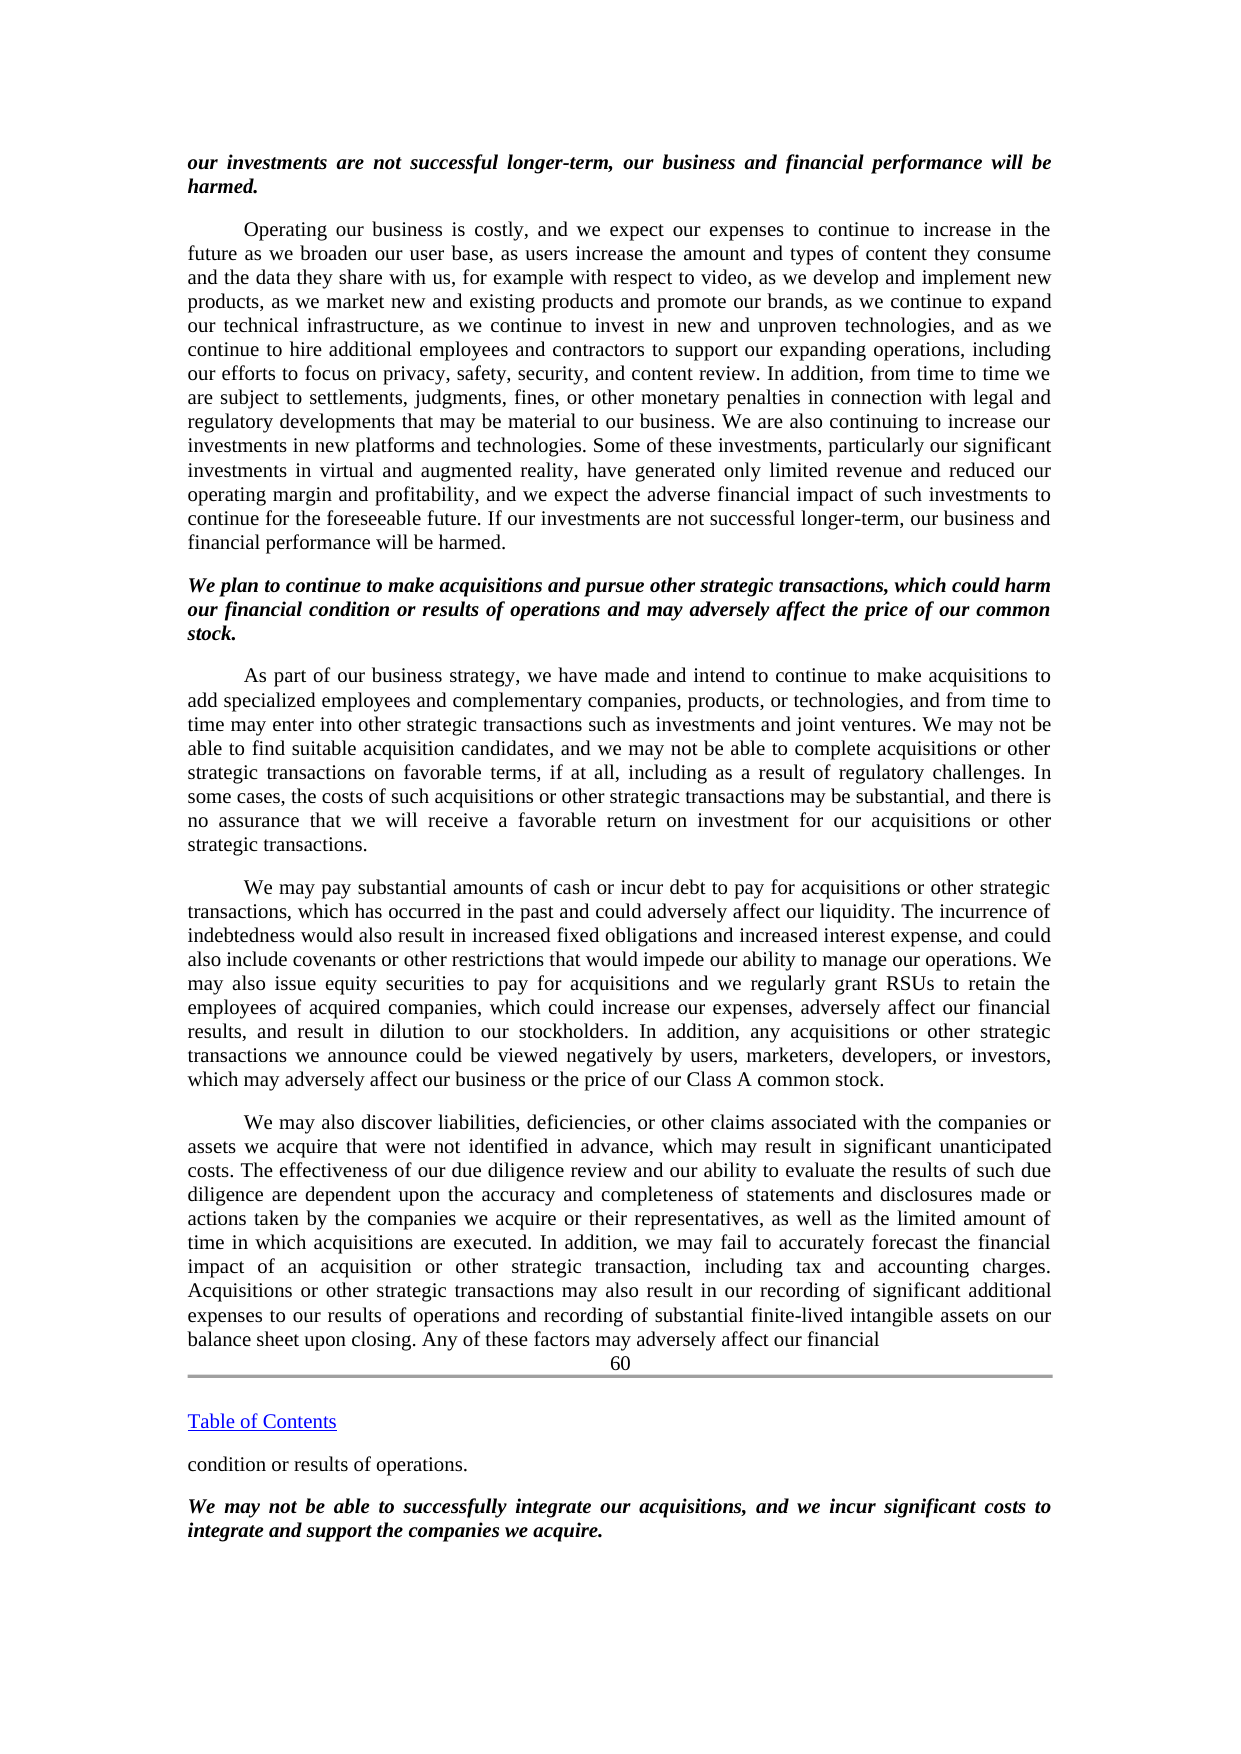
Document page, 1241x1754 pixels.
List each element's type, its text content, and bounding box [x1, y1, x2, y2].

text As part of our business strategy, we have made and intend to continue to make acquisitions to add specialized employees and complementary companies, products, or technologies, and from time to time may enter into other strategic transactions such as investments and joint ventures. We may not be able to find suitable acquisition candidates, and we may not be able to complete acquisitions or other strategic transactions on favorable terms, if at all, including as a result of regulatory challenges. In some cases, the costs of such acquisitions or other strategic transactions may be substantial, and there is no assurance that we will receive a favorable return on investment for our acquisitions or other strategic transactions. [187, 663, 1053, 856]
text Table of Contents [187, 1409, 1053, 1433]
text condition or results of operations. [187, 1452, 1053, 1476]
text Operating our business is costly, and we expect our expenses to continue to increase in the future as we broaden our user base, as users increase the amount and types of content they consume and the data they share with us, for example with respect to video, as we develop and implement new products, as we market new and existing products and promote our brands, as we continue to expand our technical infrastructure, as we continue to invest in new and unproven technologies, and as we continue to hire additional employees and contractors to support our expanding operations, including our efforts to focus on privacy, safety, security, and content review. In addition, from time to time we are subject to settlements, judgments, fines, or other monetary penalties in connection with legal and regulatory developments that may be material to our business. We are also continuing to increase our investments in new platforms and technologies. Some of these investments, particularly our significant investments in virtual and augmented reality, have generated only limited revenue and reduced our operating margin and profitability, and we expect the adverse financial impact of such investments to continue for the foreseeable future. If our investments are not successful longer-term, our business and financial performance will be harmed. [187, 217, 1053, 554]
text We may pay substantial amounts of cash or incur debt to pay for acquisitions or other strategic transactions, which has occurred in the past and could adversely affect our liquidity. The incurrence of indebtedness would also result in increased fixed obligations and increased interest expense, and could also include covenants or other restrictions that would impede our ability to manage our operations. We may also issue equity securities to pay for acquisitions and we regularly grant RSUs to retain the employees of acquired companies, which could increase our expenses, adversely affect our financial results, and result in dilution to our stockholders. In addition, any acquisitions or other strategic transactions we announce could be viewed negatively by users, marketers, developers, or investors, which may adversely affect our business or the price of our Class A common stock. [187, 875, 1053, 1091]
text We may not be able to successfully integrate our acquisitions, and we incur significant costs to integrate and support the companies we acquire. [187, 1494, 1053, 1542]
text We plan to continue to make acquisitions and pursue other strategic transactions, which could harm our financial condition or results of operations and may adversely affect the price of our common stock. [187, 572, 1053, 645]
text We may also discover liabilities, deficiencies, or other claims associated with the companies or assets we acquire that were not identified in advance, which may result in significant unanticipated costs. The effectiveness of our due diligence review and our ability to evaluate the results of such due diligence are dependent upon the accuracy and completeness of statements and disclosures made or actions taken by the companies we acquire or their representatives, as well as the limited amount of time in which acquisitions are executed. In addition, we may fail to accurately forecast the financial impact of an acquisition or other strategic transaction, including tax and accounting charges. Acquisitions or other strategic transactions may also result in our recording of significant additional expenses to our results of operations and recording of substantial finite-lived intangible assets on our balance sheet upon closing. Any of these factors may adversely affect our financial [187, 1110, 1053, 1351]
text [187, 150, 1053, 198]
text 60 [187, 1351, 1053, 1374]
